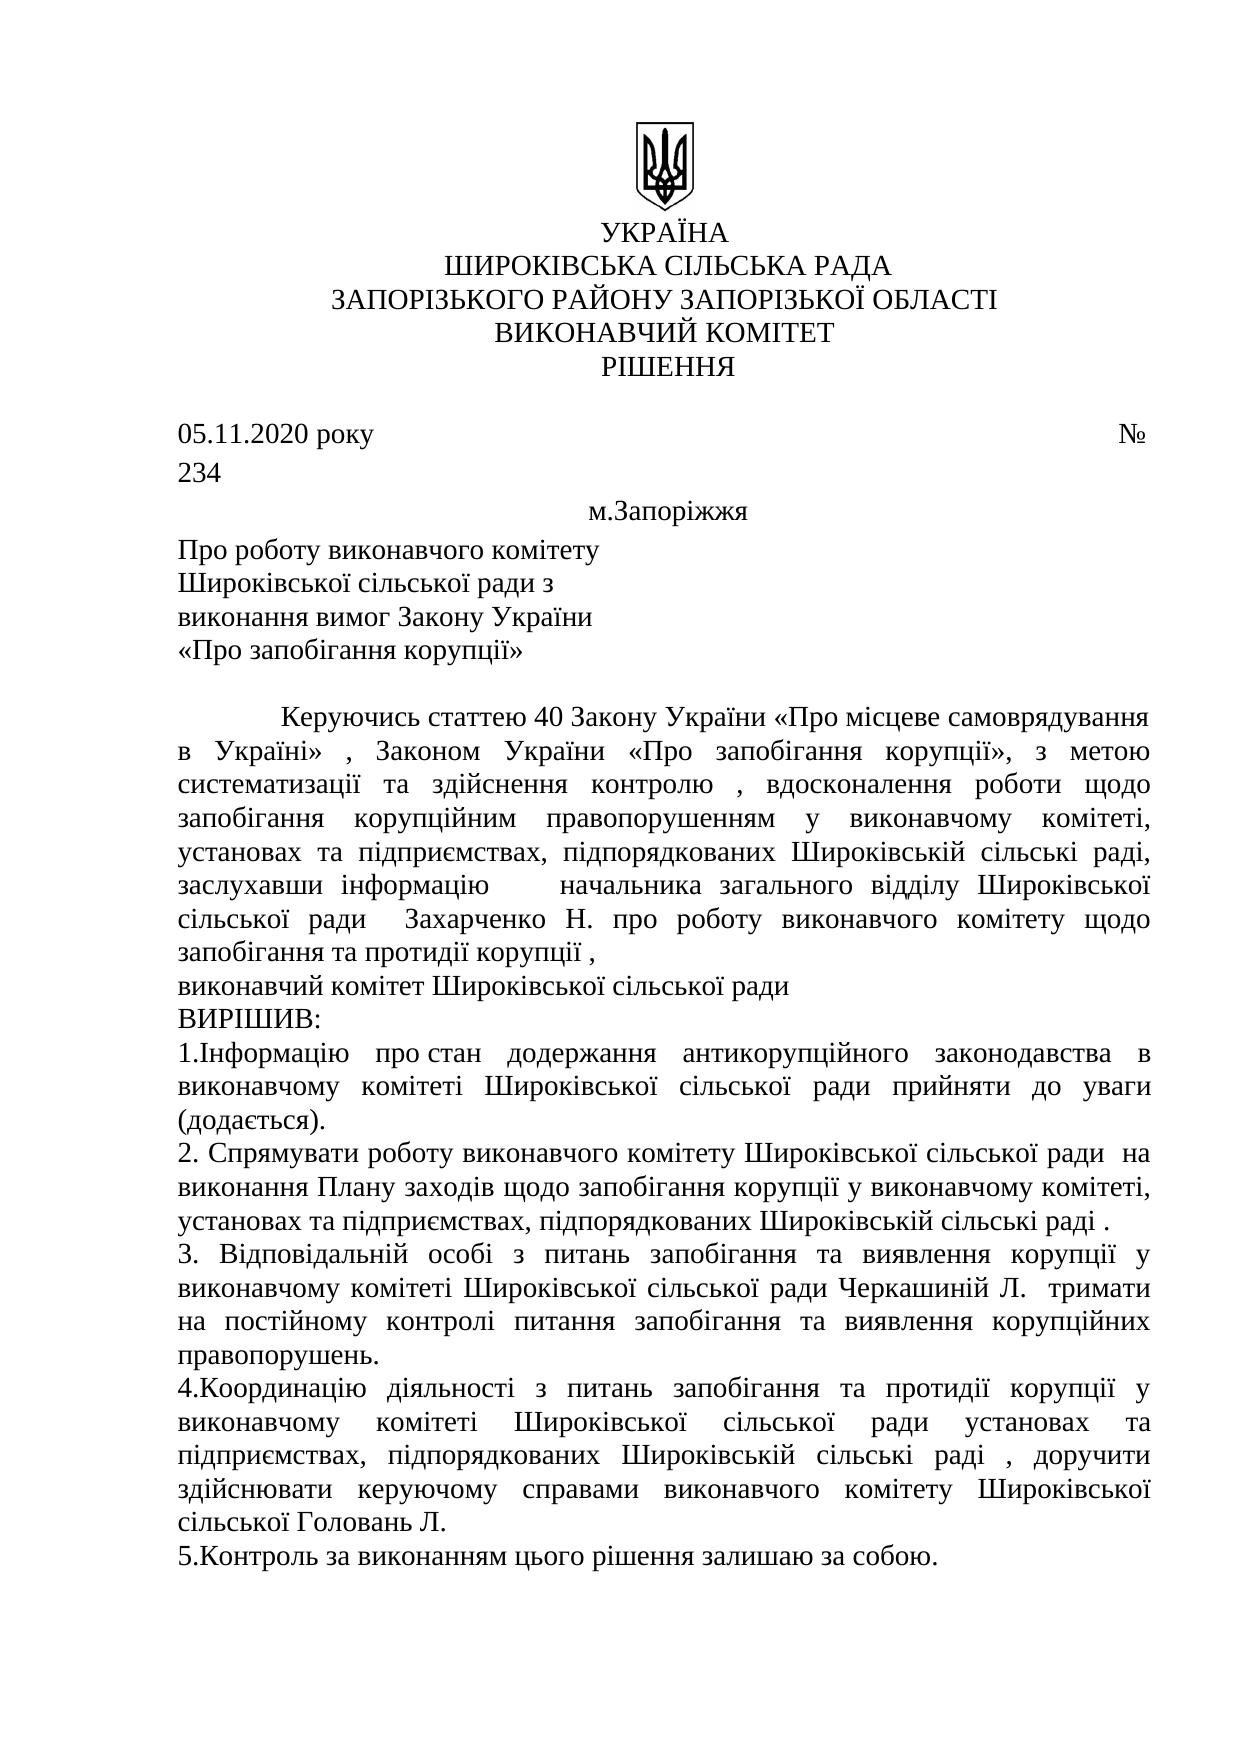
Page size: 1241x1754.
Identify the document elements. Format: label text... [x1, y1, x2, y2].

text ВИКОНАВЧИЙ КОМІТЕТ [177, 316, 1152, 349]
text м.Запоріжжя [177, 493, 1152, 527]
text 1.Інформацію про стан додержання антикорупційного законодавства в виконавчому комітеті Широківської сільської ради прийняти до уваги (додається). [177, 1035, 1152, 1136]
text виконавчий комітет Широківської сільської ради [177, 968, 1152, 1001]
text Про роботу виконавчого комітету [177, 532, 1152, 565]
text ВИРІШИВ: [177, 1001, 1152, 1035]
text 3. Відповідальній особі з питань запобігання та виявлення корупції у виконавчому комітеті Широківської сільської ради Черкашиній Л. тримати на постійному контролі питання запобігання та виявлення корупційних правопорушень. [177, 1236, 1152, 1370]
text 2. Спрямувати роботу виконавчого комітету Широківської сільської ради на виконання Плану заходів щодо запобігання корупції у виконавчому комітеті, установах та підприємствах, підпорядкованих Широківській сільські раді . [177, 1136, 1152, 1236]
text Керуючись статтею 40 Закону України «Про місцеве самоврядування в Україні» , Законом України «Про запобігання корупції», з метою систематизації та здійснення контролю , вдосконалення роботи щодо запобігання корупційним правопорушенням у виконавчому комітеті, установах та підприємствах, підпорядкованих Широківській сільські раді, заслухавши інформацію начальника загального відділу Широківської сільської ради Захарченко Н. про роботу виконавчого комітету щодо запобігання та протидії корупції , [177, 699, 1152, 968]
text 05.11.2020 року № 234 [177, 416, 1152, 488]
text ШИРОКІВСЬКА СІЛЬСЬКА РАДА [177, 248, 1152, 282]
text Широківської сільської ради з [177, 565, 1152, 599]
text УКРАЇНА [177, 215, 1152, 248]
text 5.Контроль за виконанням цього рішення залишаю за собою. [177, 1538, 1152, 1572]
text виконання вимог Закону України [177, 599, 1152, 632]
text 4.Координацію діяльності з питань запобігання та протидії корупції у виконавчому комітеті Широківської сільської ради установах та підприємствах, підпорядкованих Широківській сільські раді , доручити здійснювати керуючому справами виконавчого комітету Широківської сільської Головань Л. [177, 1370, 1152, 1538]
text РІШЕННЯ [177, 349, 1152, 383]
text ЗАПОРІЗЬКОГО РАЙОНУ ЗАПОРІЗЬКОЇ ОБЛАСТІ [177, 282, 1152, 316]
text «Про запобігання корупції» [177, 632, 1152, 666]
